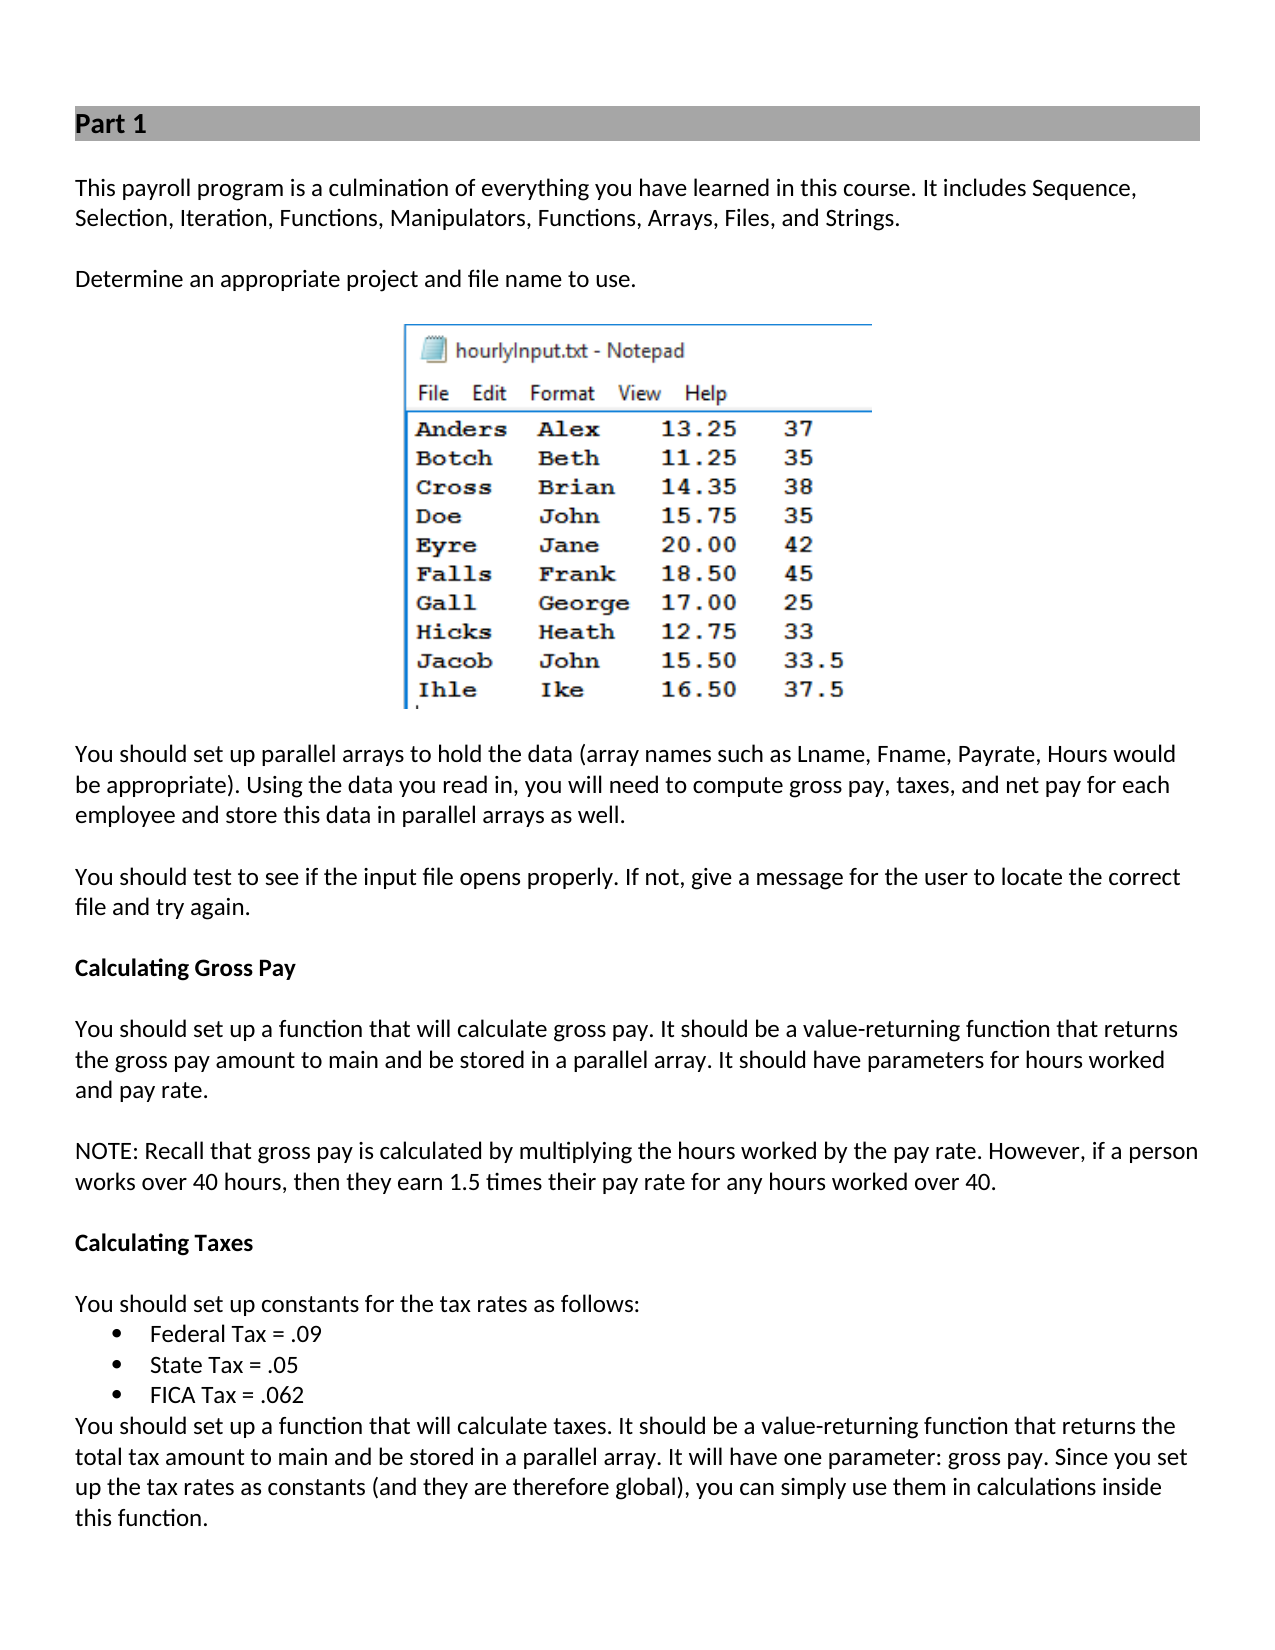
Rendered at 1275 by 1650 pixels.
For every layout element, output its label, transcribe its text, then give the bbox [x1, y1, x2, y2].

text Calculating Gross Pay [75, 952, 1200, 983]
list FICA Tax = .062 [112, 1379, 1200, 1410]
text You should test to see if the input file opens properly. If not, give a message for the user to locate the correct file and try again. [75, 861, 1200, 922]
text You should set up parallel arrays to hold the data (array names such as Lname, Fname, Payrate, Hours would be appropriate). Using the data you read in, you will need to compute gross pay, taxes, and net pay for each employee and store this data in parallel arrays as well. [75, 739, 1200, 830]
text Part 1 [75, 106, 1200, 141]
text NOTE: Recall that gross pay is calculated by multiplying the hours worked by the pay rate. However, if a person works over 40 hours, then they earn 1.5 times their pay rate for any hours worked over 40. [75, 1135, 1200, 1196]
text This payroll program is a culmination of everything you have learned in this course. It includes Sequence, Selection, Iteration, Functions, Manipulators, Functions, Arrays, Files, and Strings. [75, 172, 1200, 233]
list State Tax = .05 [112, 1349, 1200, 1379]
list Federal Tax = .09 [112, 1318, 1200, 1349]
text You should set up constants for the tax rates as follows: [75, 1288, 1200, 1318]
text You should set up a function that will calculate taxes. It should be a value-returning function that returns the total tax amount to main and be stored in a parallel array. It will have one parameter: gross pay. Since you set up the tax rates as constants (and they are therefore global), you can simply use them in calculations inside this function. [75, 1410, 1200, 1532]
text Calculating Taxes [75, 1227, 1200, 1257]
text You should set up a function that will calculate gross pay. It should be a value-returning function that returns the gross pay amount to main and be stored in a parallel array. It should have parameters for hours worked and pay rate. [75, 1013, 1200, 1105]
picture [403, 324, 872, 709]
text Determine an appropriate project and file name to use. [75, 263, 1200, 294]
